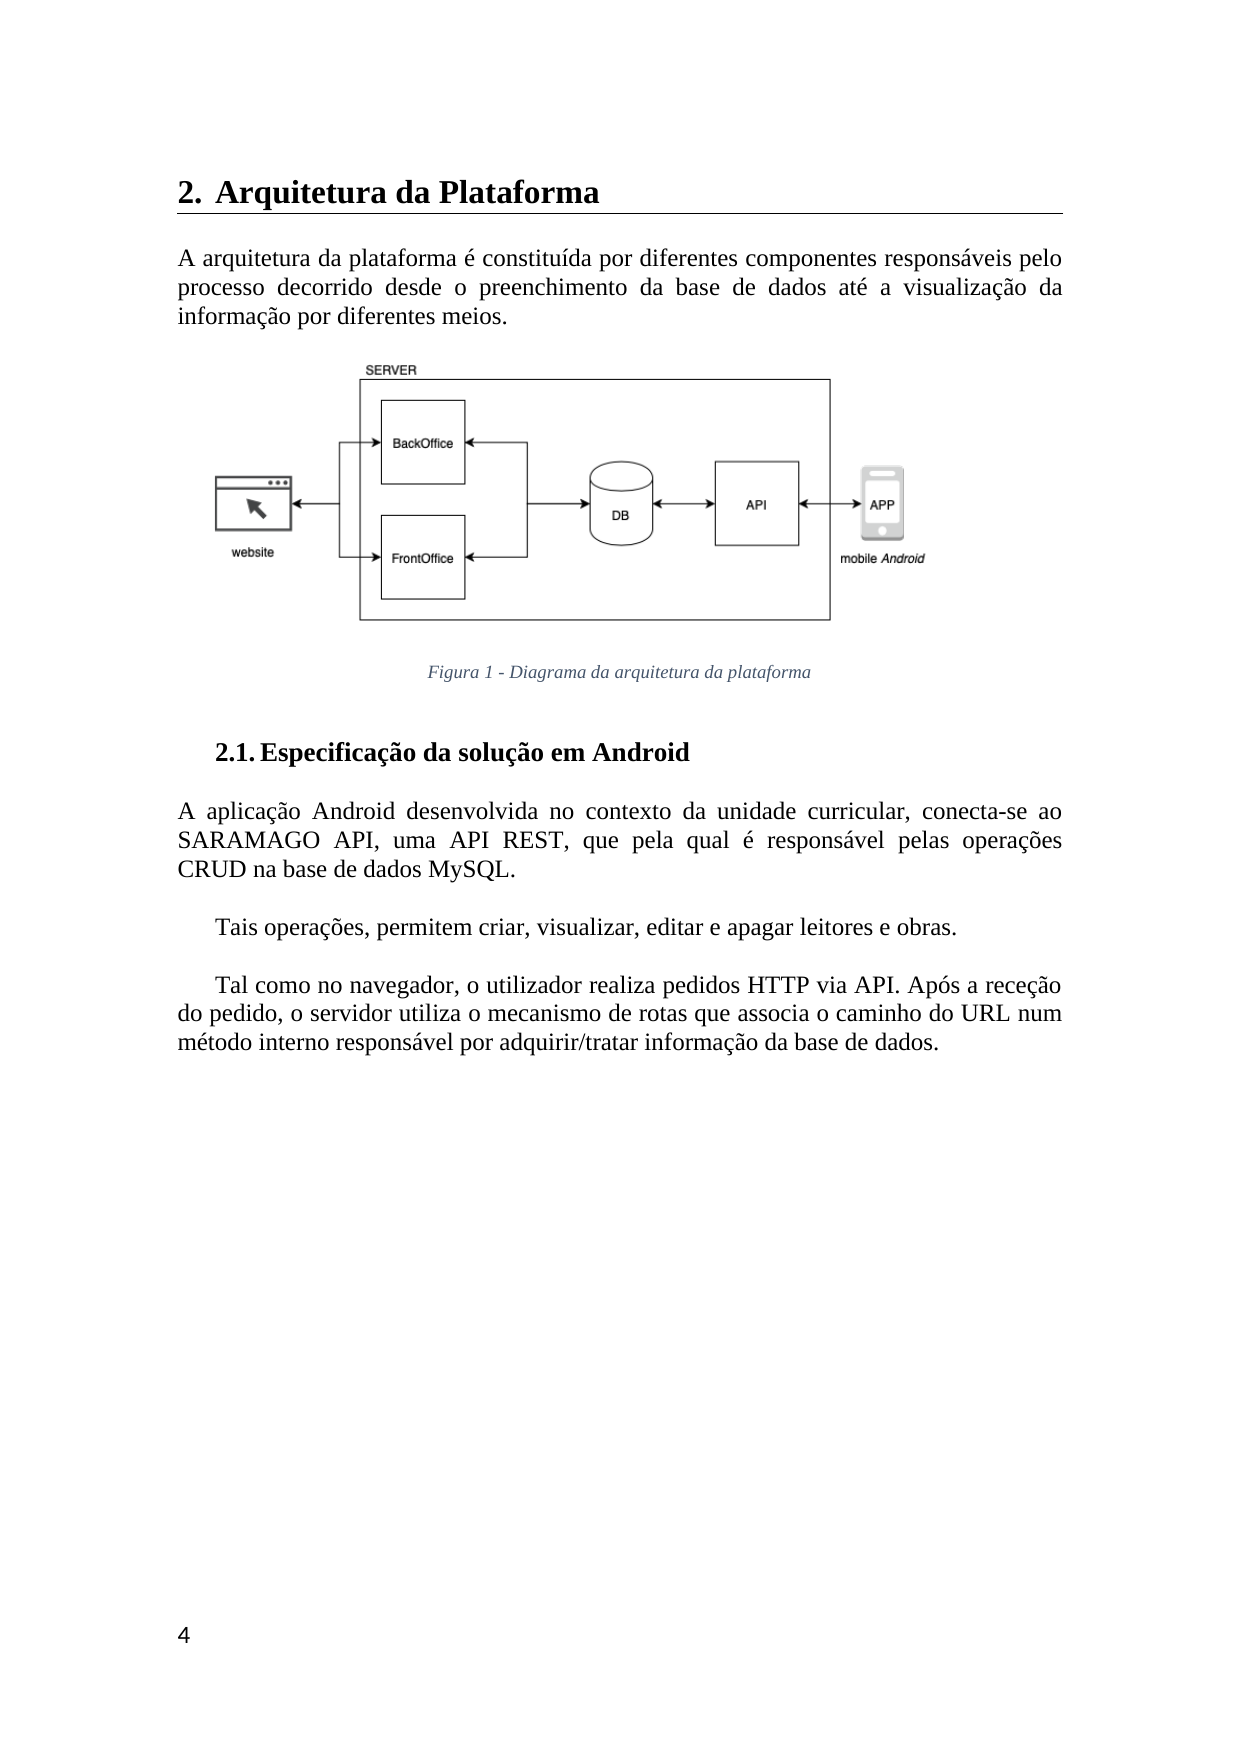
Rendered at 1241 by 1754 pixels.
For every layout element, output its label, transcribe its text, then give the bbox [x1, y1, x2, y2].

text Tal como no navegador, o utilizador realiza pedidos HTTP via API. Após a receção do pedido, o servidor utiliza o mecanismo de rotas que associa o caminho do URL num método interno responsável por adquirir/tratar informação da base de dados. [177, 970, 1063, 1056]
subtitle Especificação da solução em Android [215, 736, 1063, 767]
text A arquitetura da plataforma é constituída por diferentes componentes responsáveis pelo processo decorrido desde o preenchimento da base de dados até a visualização da informação por diferentes meios. [177, 243, 1063, 329]
picture [214, 358, 936, 632]
subtitle Arquitetura da Plataforma [177, 173, 1063, 213]
text Figura 1 - Diagrama da arquitetura da plataforma [177, 661, 1063, 682]
text Tais operações, permitem criar, visualizar, editar e apagar leitores e obras. [177, 912, 1063, 941]
text A aplicação Android desenvolvida no contexto da unidade curricular, conecta-se ao SARAMAGO API, uma API REST, que pela qual é responsável pelas operações CRUD na base de dados MySQL. [177, 796, 1063, 883]
